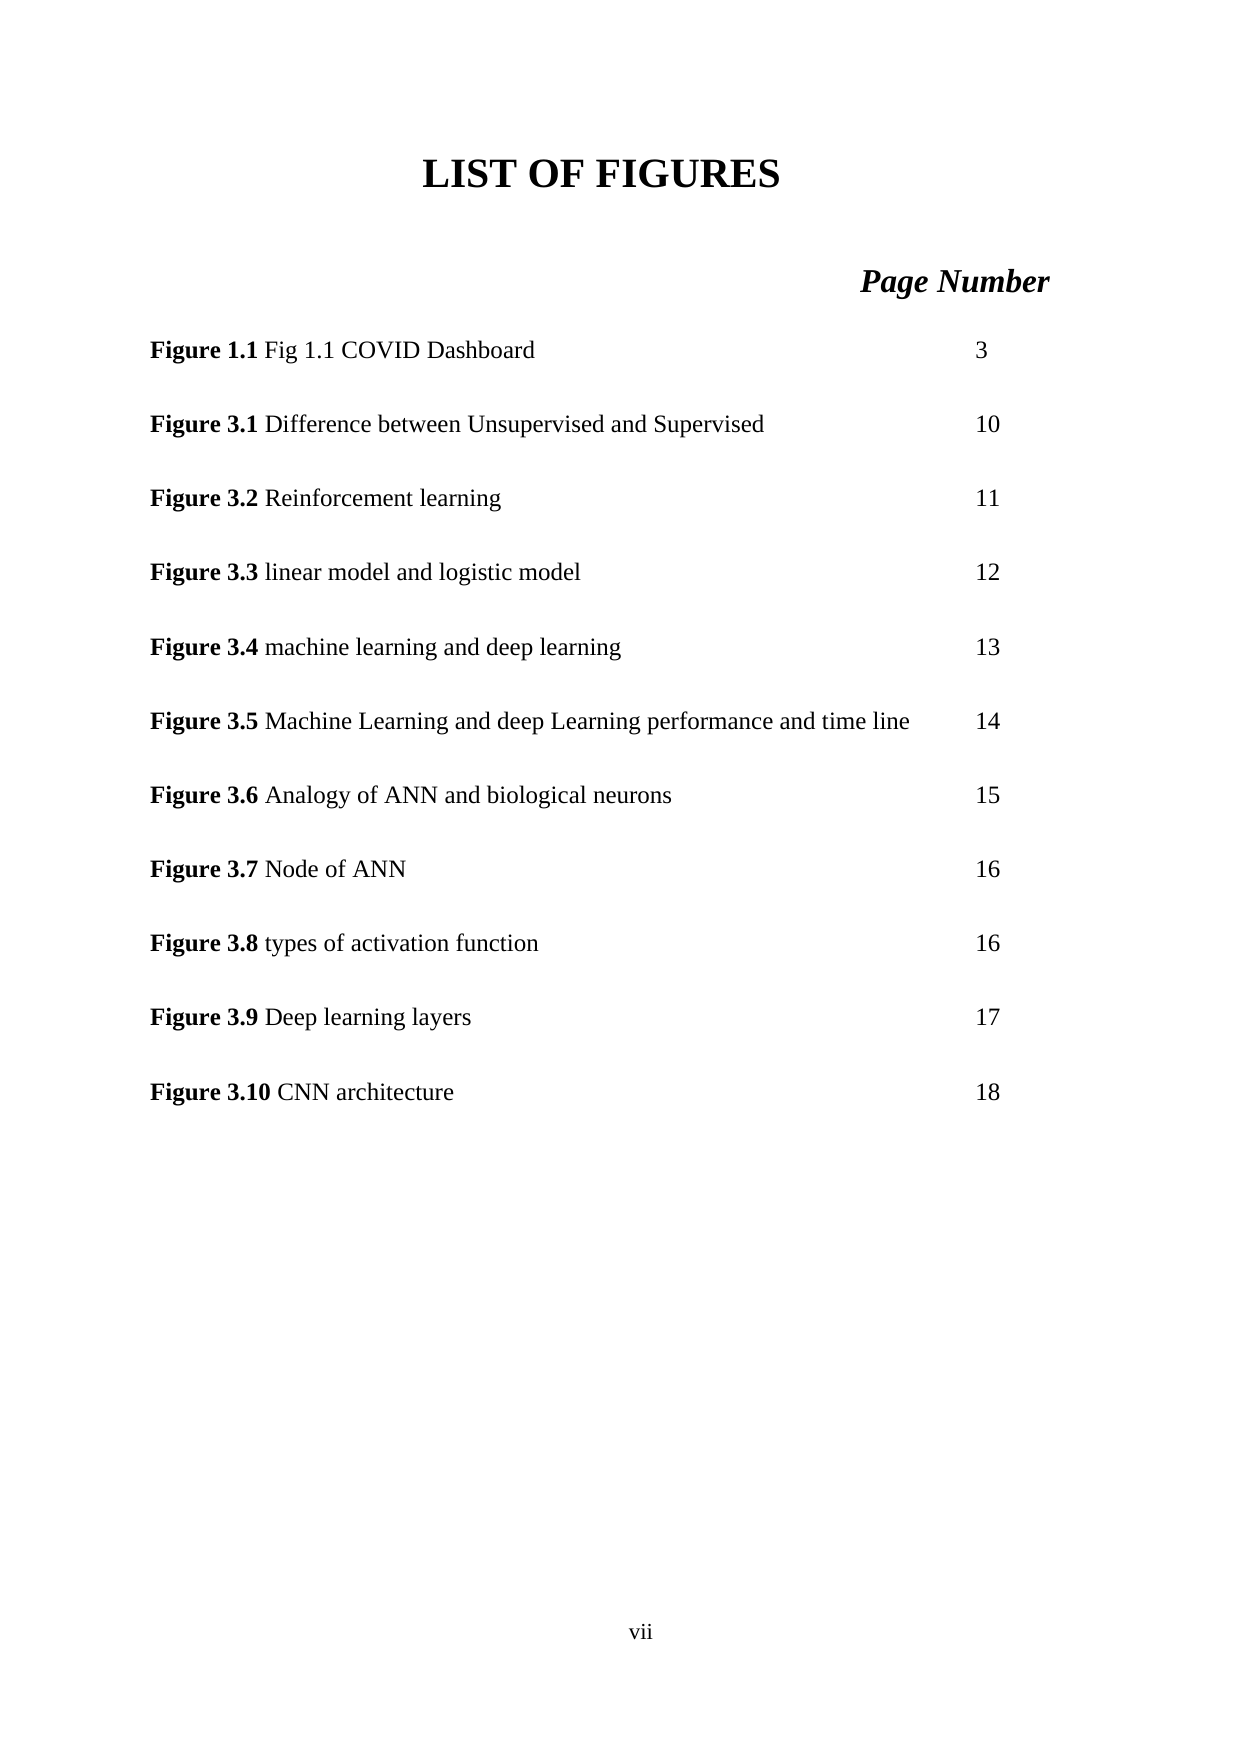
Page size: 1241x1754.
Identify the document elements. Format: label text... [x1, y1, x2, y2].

text Figure 3.1 Difference between Unsupervised and Supervised 10 [150, 409, 1134, 438]
text Figure 3.3 linear model and logistic model 12 [150, 557, 1134, 586]
text Figure 1.1 Fig 1.1 COVID Dashboard 3 [150, 335, 1134, 364]
text Page Number [133, 261, 1053, 299]
text Figure 3.5 Machine Learning and deep Learning performance and time line 14 [150, 706, 1134, 734]
text Figure 3.4 machine learning and deep learning 13 [150, 632, 1134, 660]
text Figure 3.6 Analogy of ANN and biological neurons 15 [150, 780, 1134, 809]
text Figure 3.8 types of activation function 16 [150, 928, 1134, 957]
text Figure 3.9 Deep learning layers 17 [150, 1002, 1134, 1031]
text Figure 3.10 CNN architecture 18 [150, 1077, 1134, 1106]
subtitle LIST OF FIGURES [303, 148, 900, 196]
text Figure 3.7 Node of ANN 16 [150, 854, 1134, 883]
text Figure 3.2 Reinforcement learning 11 [150, 483, 1134, 512]
